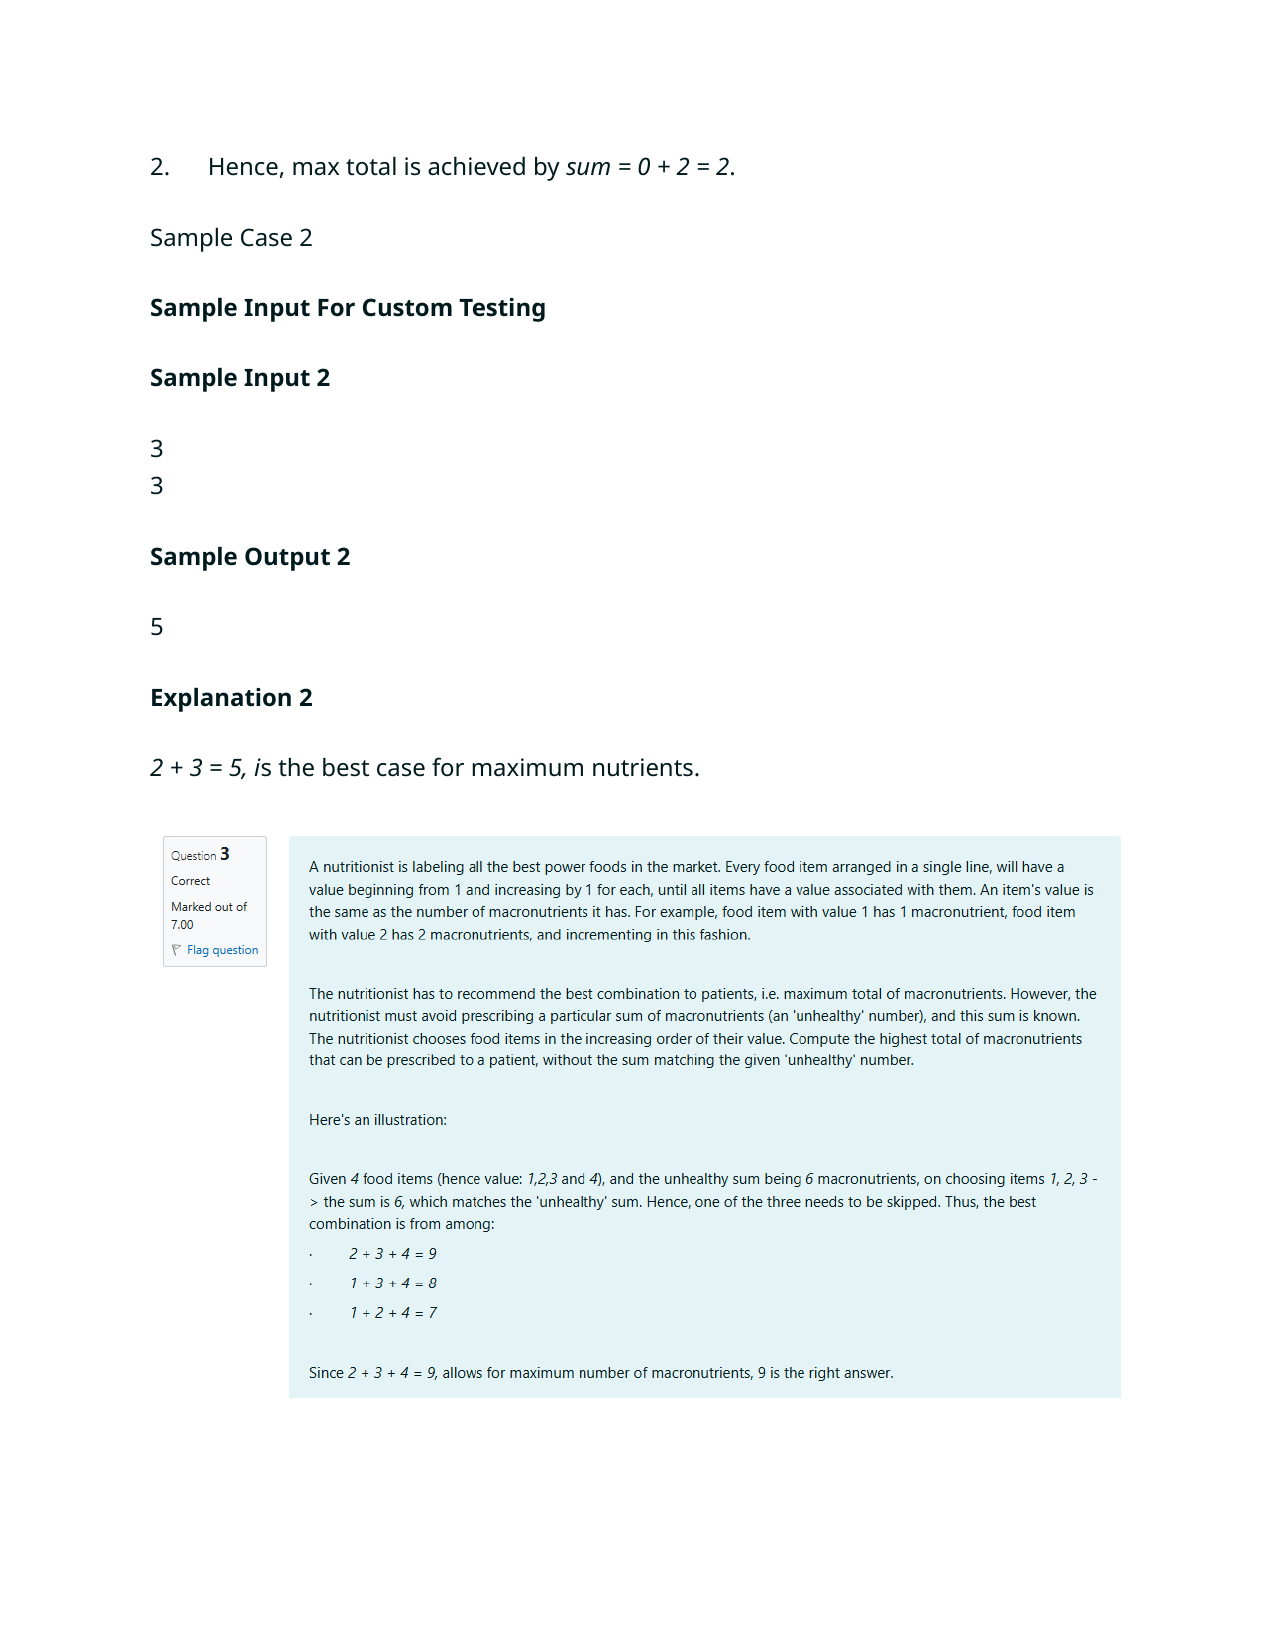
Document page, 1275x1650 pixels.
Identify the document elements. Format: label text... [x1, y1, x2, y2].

text Explanation 2 [150, 680, 1125, 713]
text Sample Case 2 [150, 220, 1125, 253]
text 2 + 3 = 5, is the best case for maximum nutrients. [150, 751, 1125, 783]
text 5 [150, 610, 1125, 642]
text Sample Input 2 [150, 361, 1125, 394]
text Sample Input For Custom Testing [150, 291, 1125, 323]
text Sample Output 2 [150, 539, 1125, 572]
picture [150, 825, 1125, 1398]
text 3 [150, 432, 1125, 464]
text 2. Hence, max total is achieved by sum = 0 + 2 = 2. [150, 150, 1125, 183]
text 3 [150, 469, 1125, 502]
